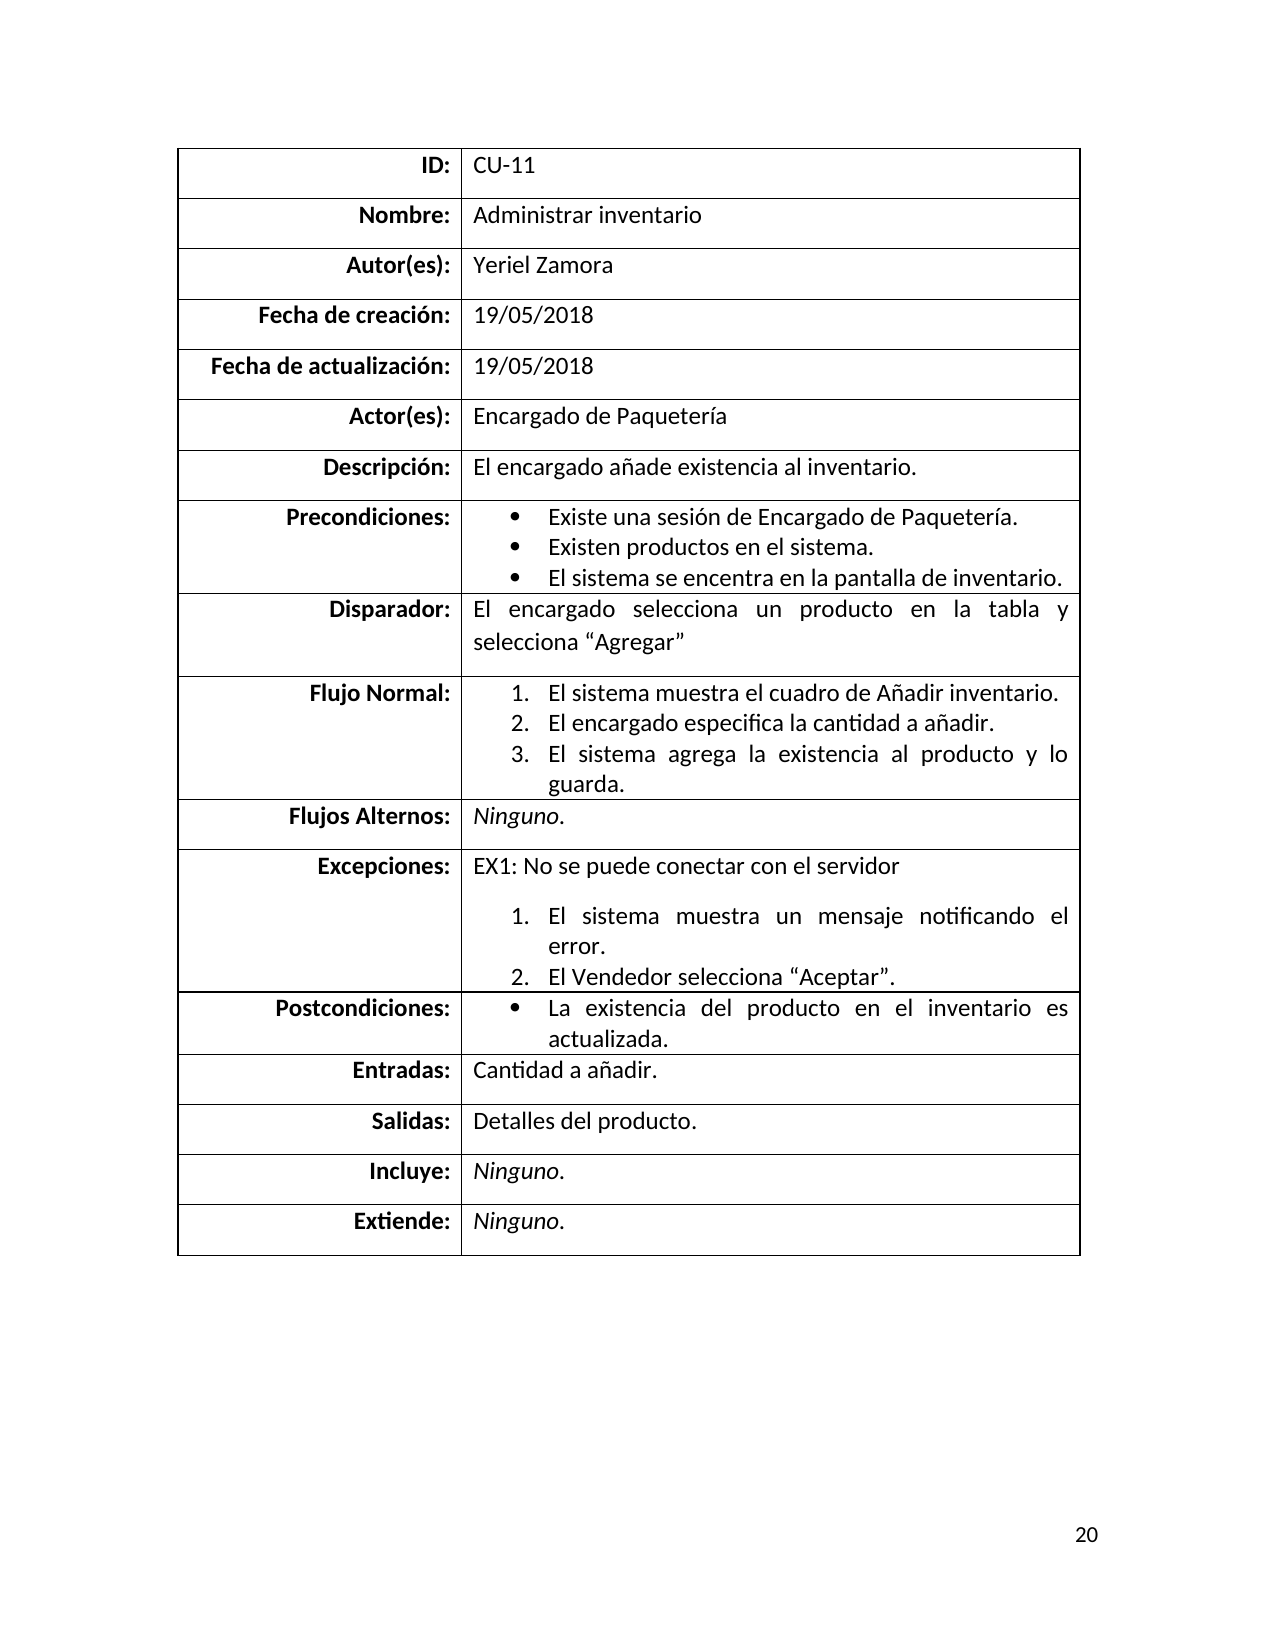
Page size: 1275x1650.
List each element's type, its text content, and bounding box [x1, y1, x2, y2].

table_cell Cantidad a añadir. [462, 1055, 1079, 1104]
table_cell 19/05/2018 [462, 350, 1079, 399]
table_cell Nombre: [179, 199, 461, 248]
table_cell 19/05/2018 [462, 300, 1079, 349]
table_cell Ninguno. [462, 1155, 1079, 1204]
table_cell EX1: No se puede conectar con el servidor El sistema muestra un mensaje notificando el error. El Vendedor selecciona “Aceptar”. [462, 850, 1079, 991]
table_cell Salidas: [179, 1105, 461, 1154]
table_cell Extiende: [179, 1205, 461, 1255]
table_cell Actor(es): [179, 400, 461, 449]
table_cell Ninguno. [462, 1205, 1079, 1255]
table_cell Precondiciones: [179, 501, 461, 592]
table_cell Flujos Alternos: [179, 800, 461, 849]
table_cell Disparador: [179, 594, 461, 676]
table_cell El sistema muestra el cuadro de Añadir inventario. El encargado especifica la cantidad a añadir. El sistema agrega la existencia al producto y lo guarda. [462, 677, 1079, 799]
table_cell Fecha de creación: [179, 300, 461, 349]
table_cell Flujo Normal: [179, 677, 461, 799]
table_cell El encargado añade existencia al inventario. [462, 451, 1079, 500]
table_cell Administrar inventario [462, 199, 1079, 248]
table_cell Excepciones: [179, 850, 461, 991]
table_cell Entradas: [179, 1055, 461, 1104]
table_cell Existe una sesión de Encargado de Paquetería. Existen productos en el sistema. El sistema se encentra en la pantalla de inventario. [462, 501, 1079, 592]
table_cell Incluye: [179, 1155, 461, 1204]
table_cell Encargado de Paquetería [462, 400, 1079, 449]
table_header ID: [179, 149, 461, 198]
table_header CU-11 [462, 149, 1079, 198]
table_cell Descripción: [179, 451, 461, 500]
table_cell Ninguno. [462, 800, 1079, 849]
table_cell El encargado selecciona un producto en la tabla y selecciona “Agregar” [462, 594, 1079, 676]
table_cell Postcondiciones: [179, 993, 461, 1053]
table_cell Fecha de actualización: [179, 350, 461, 399]
table_cell La existencia del producto en el inventario es actualizada. [462, 993, 1079, 1053]
table_cell Detalles del producto. [462, 1105, 1079, 1154]
table_cell Yeriel Zamora [462, 249, 1079, 299]
table_cell Autor(es): [179, 249, 461, 299]
